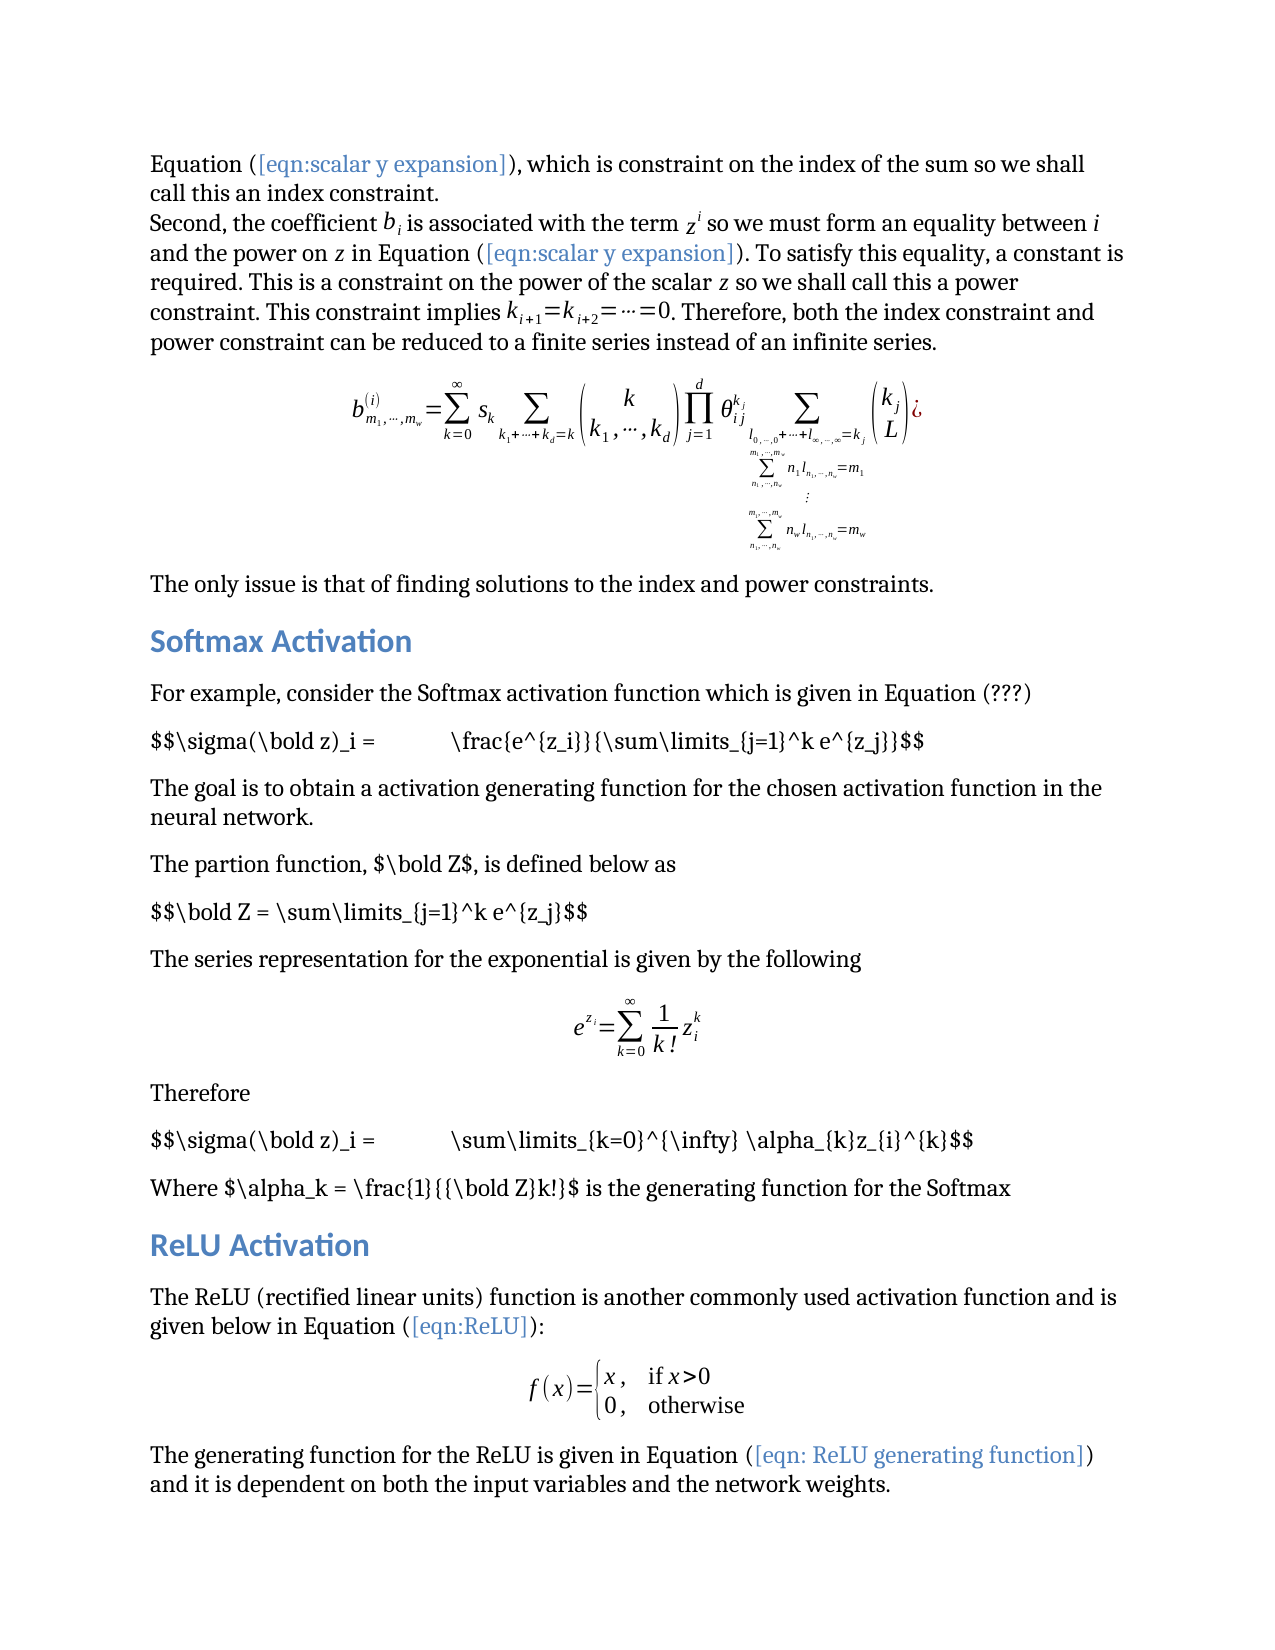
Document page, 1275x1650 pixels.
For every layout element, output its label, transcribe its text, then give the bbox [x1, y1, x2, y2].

text $$\sigma(\bold z)_i = \sum\limits_{k=0}^{\infty} \alpha_{k}z_{i}^{k}$$ [150, 1126, 1125, 1155]
text Where $\alpha_k = \frac{1}{{\bold Z}k!}$ is the generating function for the Softmax [150, 1174, 1125, 1203]
subtitle Softmax Activation [150, 620, 1125, 660]
text For example, consider the Softmax activation function which is given in Equation (???) [150, 679, 1125, 708]
text The only issue is that of finding solutions to the index and power constraints. [150, 570, 1125, 599]
text The ReLU (rectified linear units) function is another commonly used activation function and is given below in Equation ([eqn:ReLU]): [150, 1283, 1125, 1341]
text The goal is to obtain a activation generating function for the chosen activation function in the neural network. [150, 774, 1125, 832]
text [150, 150, 1125, 356]
text The series representation for the exponential is given by the following [150, 945, 1125, 974]
text Therefore [150, 1079, 1125, 1108]
text The partion function, $\bold Z$, is defined below as [150, 850, 1125, 879]
text The generating function for the ReLU is given in Equation ([eqn: ReLU generating function]) and it is dependent on both the input variables and the network weights. [150, 1441, 1125, 1499]
text $$\bold Z = \sum\limits_{j=1}^k e^{z_j}$$ [150, 898, 1125, 927]
subtitle ReLU Activation [150, 1223, 1125, 1264]
text $$\sigma(\bold z)_i = \frac{e^{z_i}}{\sum\limits_{j=1}^k e^{z_j}}$$ [150, 727, 1125, 755]
